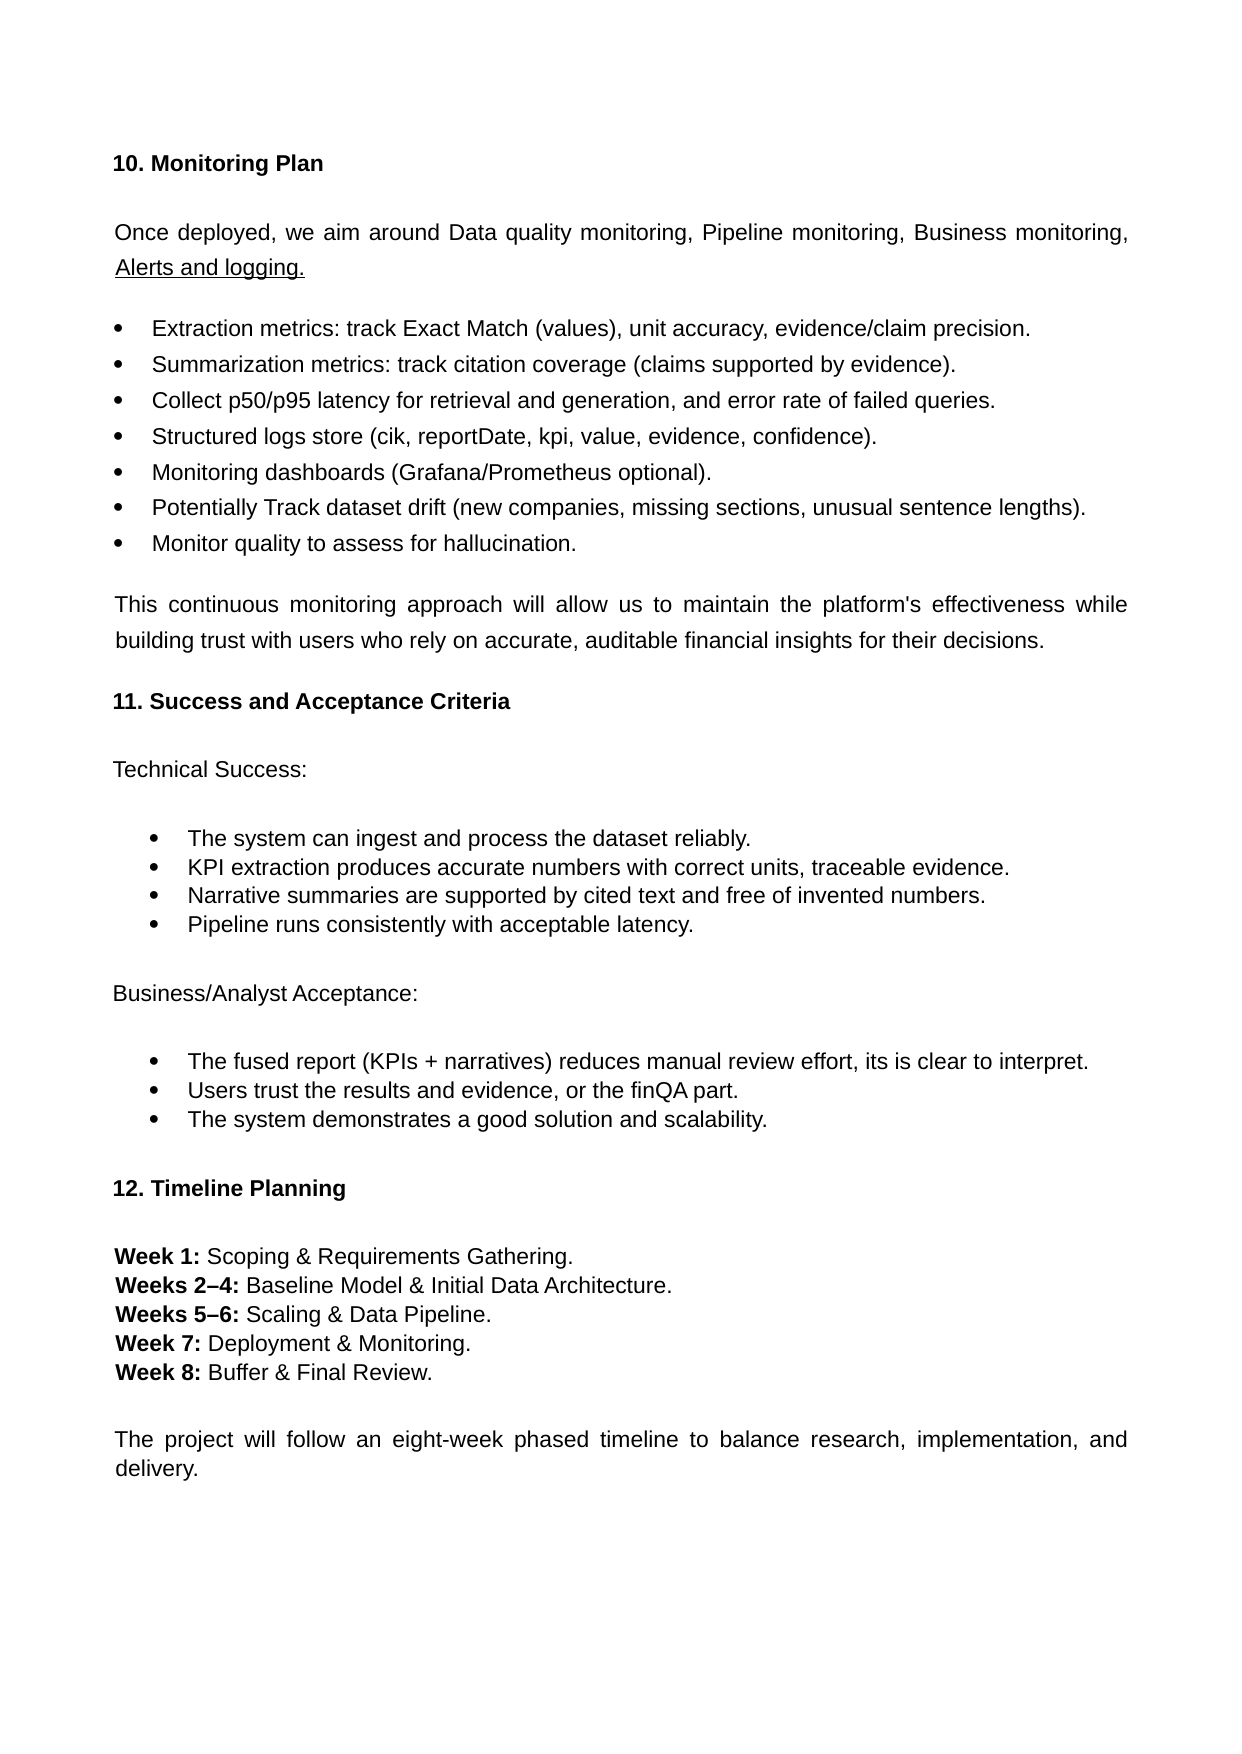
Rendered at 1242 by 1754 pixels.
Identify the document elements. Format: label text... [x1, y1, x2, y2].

text Week 1: Scoping & Requirements Gathering. Weeks 2–4: Baseline Model & Initial Data Architecture. Weeks 5–6: Scaling & Data Pipeline. Week 7: Deployment & Monitoring. Week 8: Buffer & Final Review. [114, 1243, 1129, 1385]
list Potentially Track dataset drift (new companies, missing sections, unusual sentence lengths). [114, 494, 1129, 521]
list The system demonstrates a good solution and scalability. [150, 1106, 1129, 1132]
list The system can ingest and process the dataset reliably. [150, 824, 1129, 851]
list Monitoring dashboards (Grafana/Prometheus optional). [114, 458, 1129, 485]
text 11. Success and Acceptance Criteria [112, 688, 1129, 714]
list Structured logs store (cik, reportDate, kpi, value, evidence, confidence). [114, 423, 1129, 449]
list Extraction metrics: track Exact Match (values), unit accuracy, evidence/claim precision. [114, 315, 1129, 341]
list The fused report (KPIs + narratives) reduces manual review effort, its is clear to interpret. [150, 1048, 1129, 1074]
subtitle 10. Monitoring Plan [112, 150, 1129, 176]
text The project will follow an eight-week phased timeline to balance research, implementation, and delivery. [114, 1426, 1129, 1481]
subtitle 12. Timeline Planning [112, 1174, 1129, 1201]
text Once deployed, we aim around Data quality monitoring, Pipeline monitoring, Business monitoring, Alerts and logging. [114, 218, 1129, 281]
text Business/Analyst Acceptance: [112, 980, 1129, 1006]
text Technical Success: [112, 756, 1129, 782]
list Pipeline runs consistently with acceptable latency. [150, 911, 1129, 938]
list Collect p50/p95 latency for retrieval and generation, and error rate of failed queries. [114, 387, 1129, 413]
list Monitor quality to assess for hallucination. [114, 530, 1129, 556]
list Narrative summaries are supported by cited text and free of invented numbers. [150, 882, 1129, 909]
text This continuous monitoring approach will allow us to maintain the platform's effectiveness while building trust with users who rely on accurate, auditable financial insights for their decisions. [114, 591, 1129, 653]
list Summarization metrics: track citation coverage (claims supported by evidence). [114, 351, 1129, 377]
list Users trust the results and evidence, or the finQA part. [150, 1077, 1129, 1103]
list KPI extraction produces accurate numbers with correct units, traceable evidence. [150, 853, 1129, 880]
